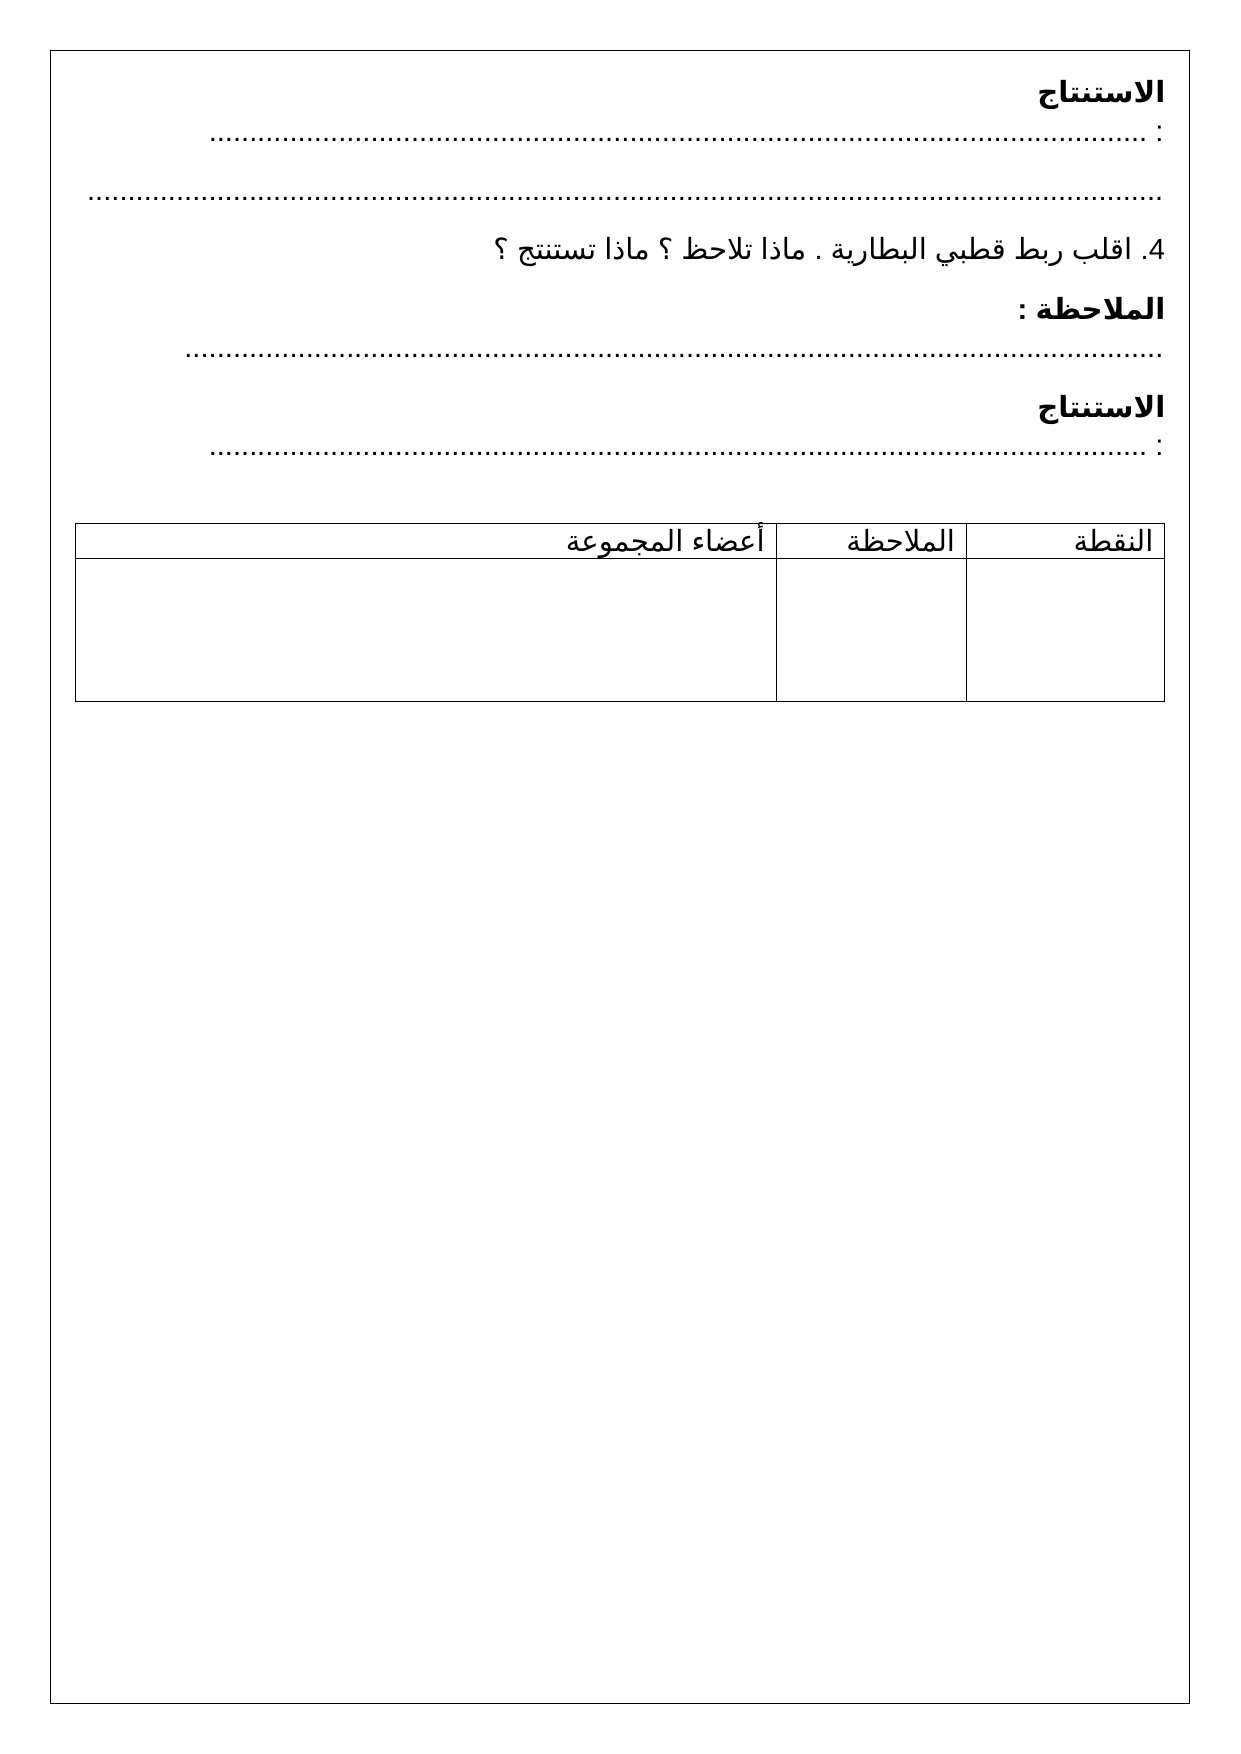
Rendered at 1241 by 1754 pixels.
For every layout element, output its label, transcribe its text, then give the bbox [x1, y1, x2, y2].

text الملاحظة : ......................................................................................................................... [75, 292, 1165, 364]
text ..................................................................................................................................... [75, 173, 1165, 206]
text الاستنتاج : .................................................................................................................... [75, 75, 1165, 147]
table_header النقطة [967, 524, 1164, 558]
text 4. اقلب ربط قطبي البطارية . ماذا تلاحظ ؟ ماذا تستنتج ؟ [75, 232, 1165, 266]
table_cell [777, 559, 966, 701]
table_header الملاحظة [777, 524, 966, 558]
table_cell [76, 559, 776, 701]
table_header أعضاء المجموعة [76, 524, 776, 558]
table_cell [967, 559, 1164, 701]
text الاستنتاج : .................................................................................................................... [75, 389, 1165, 462]
